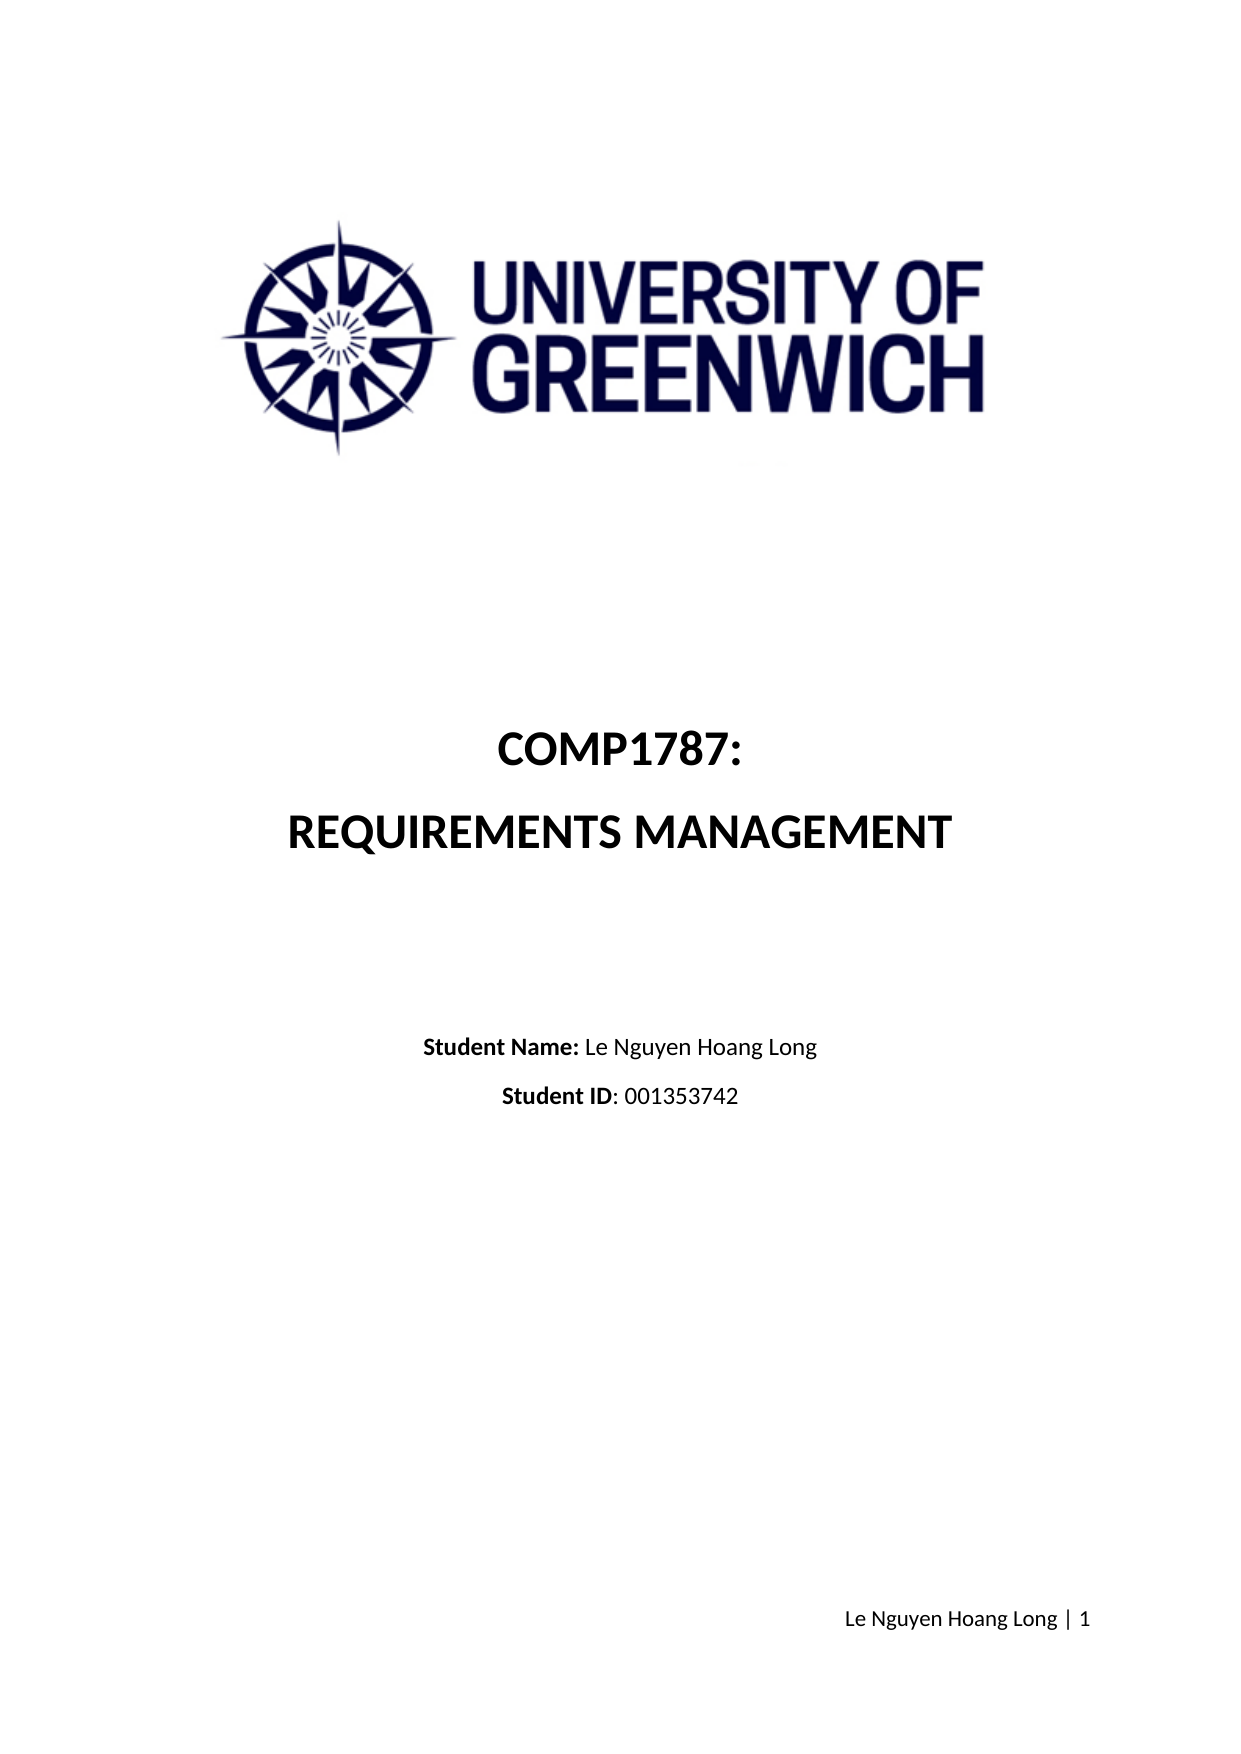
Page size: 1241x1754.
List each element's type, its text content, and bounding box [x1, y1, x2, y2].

text Student ID: 001353742 [150, 1080, 1090, 1111]
text Student Name: Le Nguyen Hoang Long [150, 1031, 1090, 1061]
text COMP1787: [150, 717, 1090, 778]
picture [193, 199, 1047, 467]
text REQUIREMENTS MANAGEMENT [150, 799, 1090, 861]
